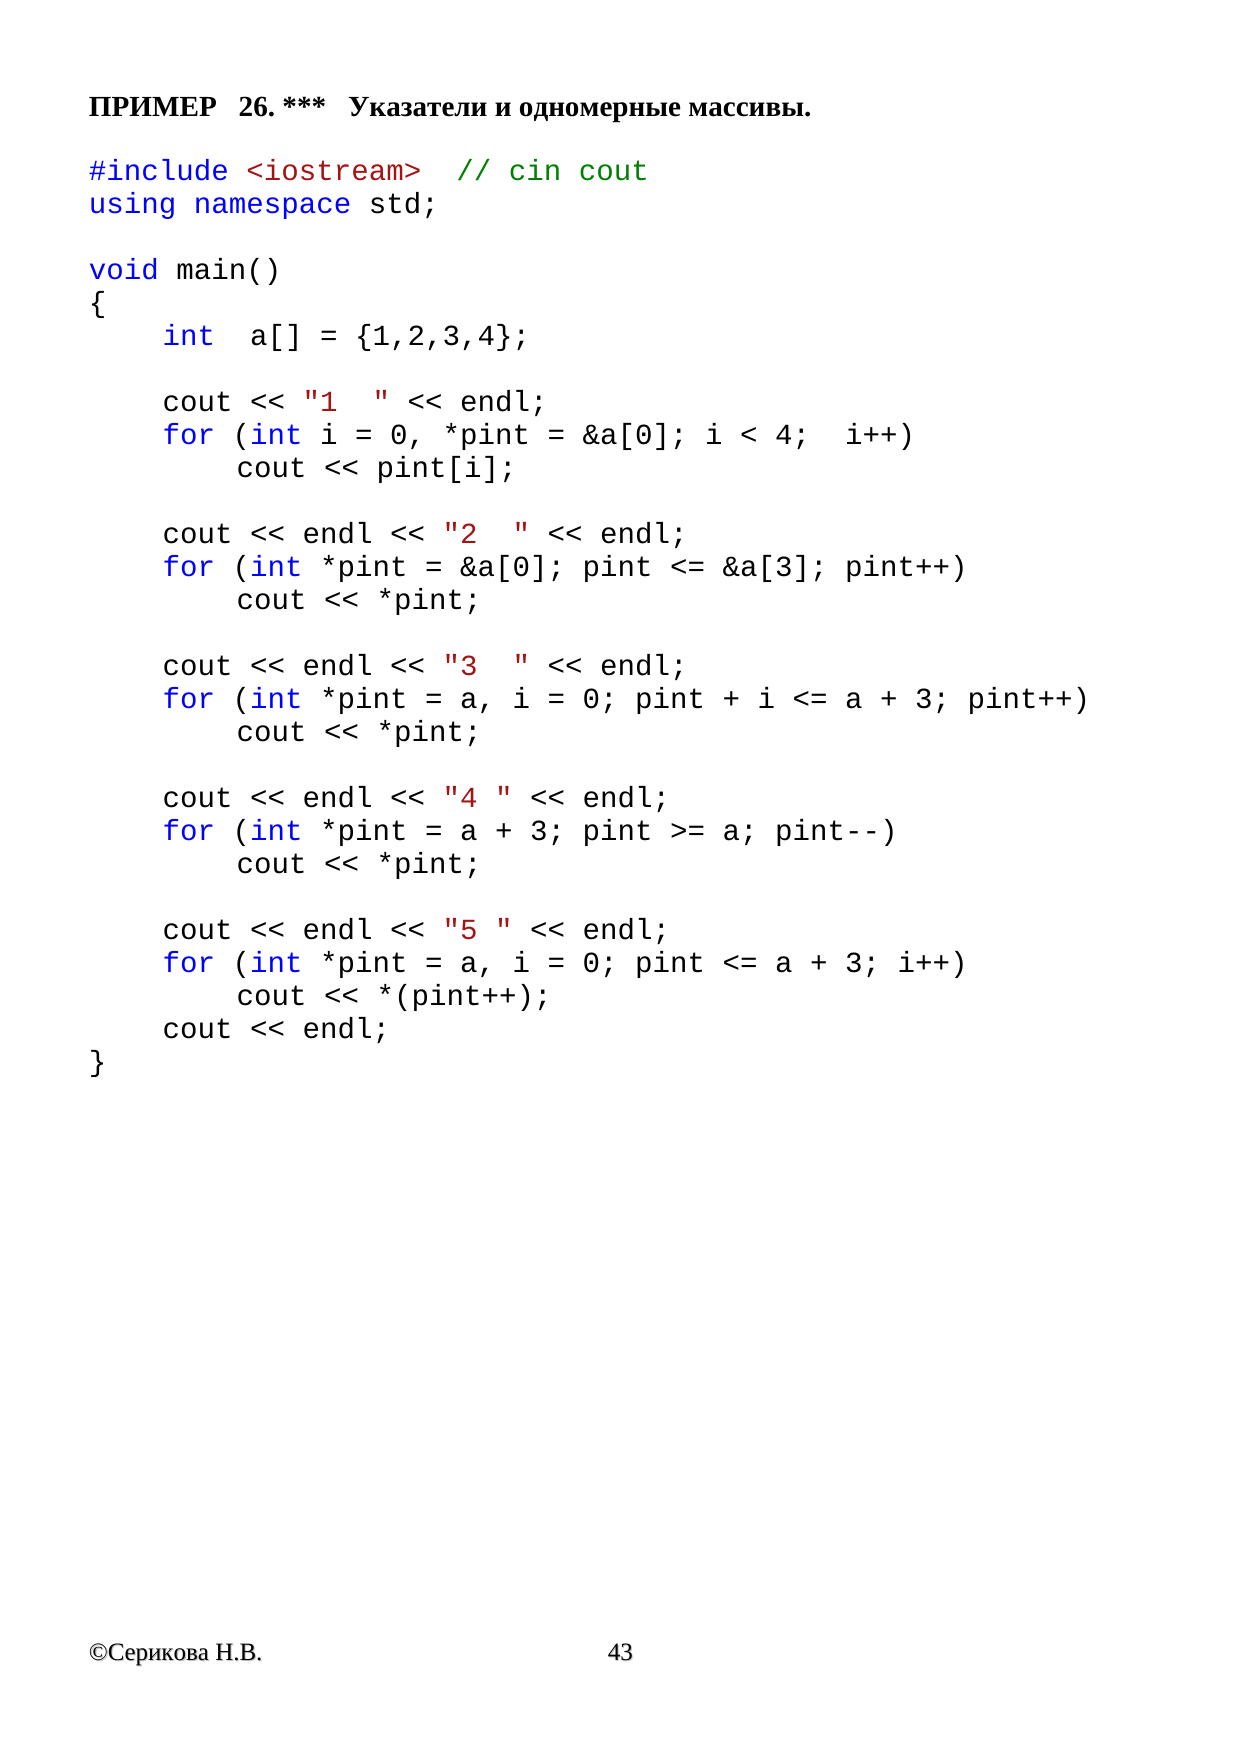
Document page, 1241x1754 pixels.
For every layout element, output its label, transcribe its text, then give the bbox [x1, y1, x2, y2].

text } [89, 1047, 1152, 1080]
text cout << endl << "3 " << endl; [89, 651, 1152, 684]
text cout << *(pint++); [89, 981, 1152, 1014]
text for (int *pint = &a[0]; pint <= &a[3]; pint++) [89, 552, 1152, 585]
text cout << endl << "5 " << endl; [89, 915, 1152, 948]
text cout << *pint; [89, 849, 1152, 882]
text for (int *pint = a, i = 0; pint + i <= a + 3; pint++) [89, 684, 1152, 717]
text void main() [89, 255, 1152, 288]
text for (int i = 0, *pint = &a[0]; i < 4; i++) [89, 420, 1152, 453]
text cout << *pint; [89, 717, 1152, 750]
text cout << endl << "4 " << endl; [89, 783, 1152, 816]
text cout << pint[i]; [89, 453, 1152, 486]
text for (int *pint = a + 3; pint >= a; pint--) [89, 816, 1152, 849]
text cout << "1 " << endl; [89, 387, 1152, 420]
text cout << endl; [89, 1014, 1152, 1047]
text for (int *pint = a, i = 0; pint <= a + 3; i++) [89, 948, 1152, 981]
text { [89, 288, 1152, 321]
text int a[] = {1,2,3,4}; [89, 321, 1152, 354]
text using namespace std; [89, 189, 1152, 222]
text cout << *pint; [89, 585, 1152, 618]
text #include <iostream> // cin cout [89, 156, 1152, 189]
text ПРИМЕР 26. *** Указатели и одномерные массивы. [89, 89, 1152, 122]
text cout << endl << "2 " << endl; [89, 519, 1152, 552]
